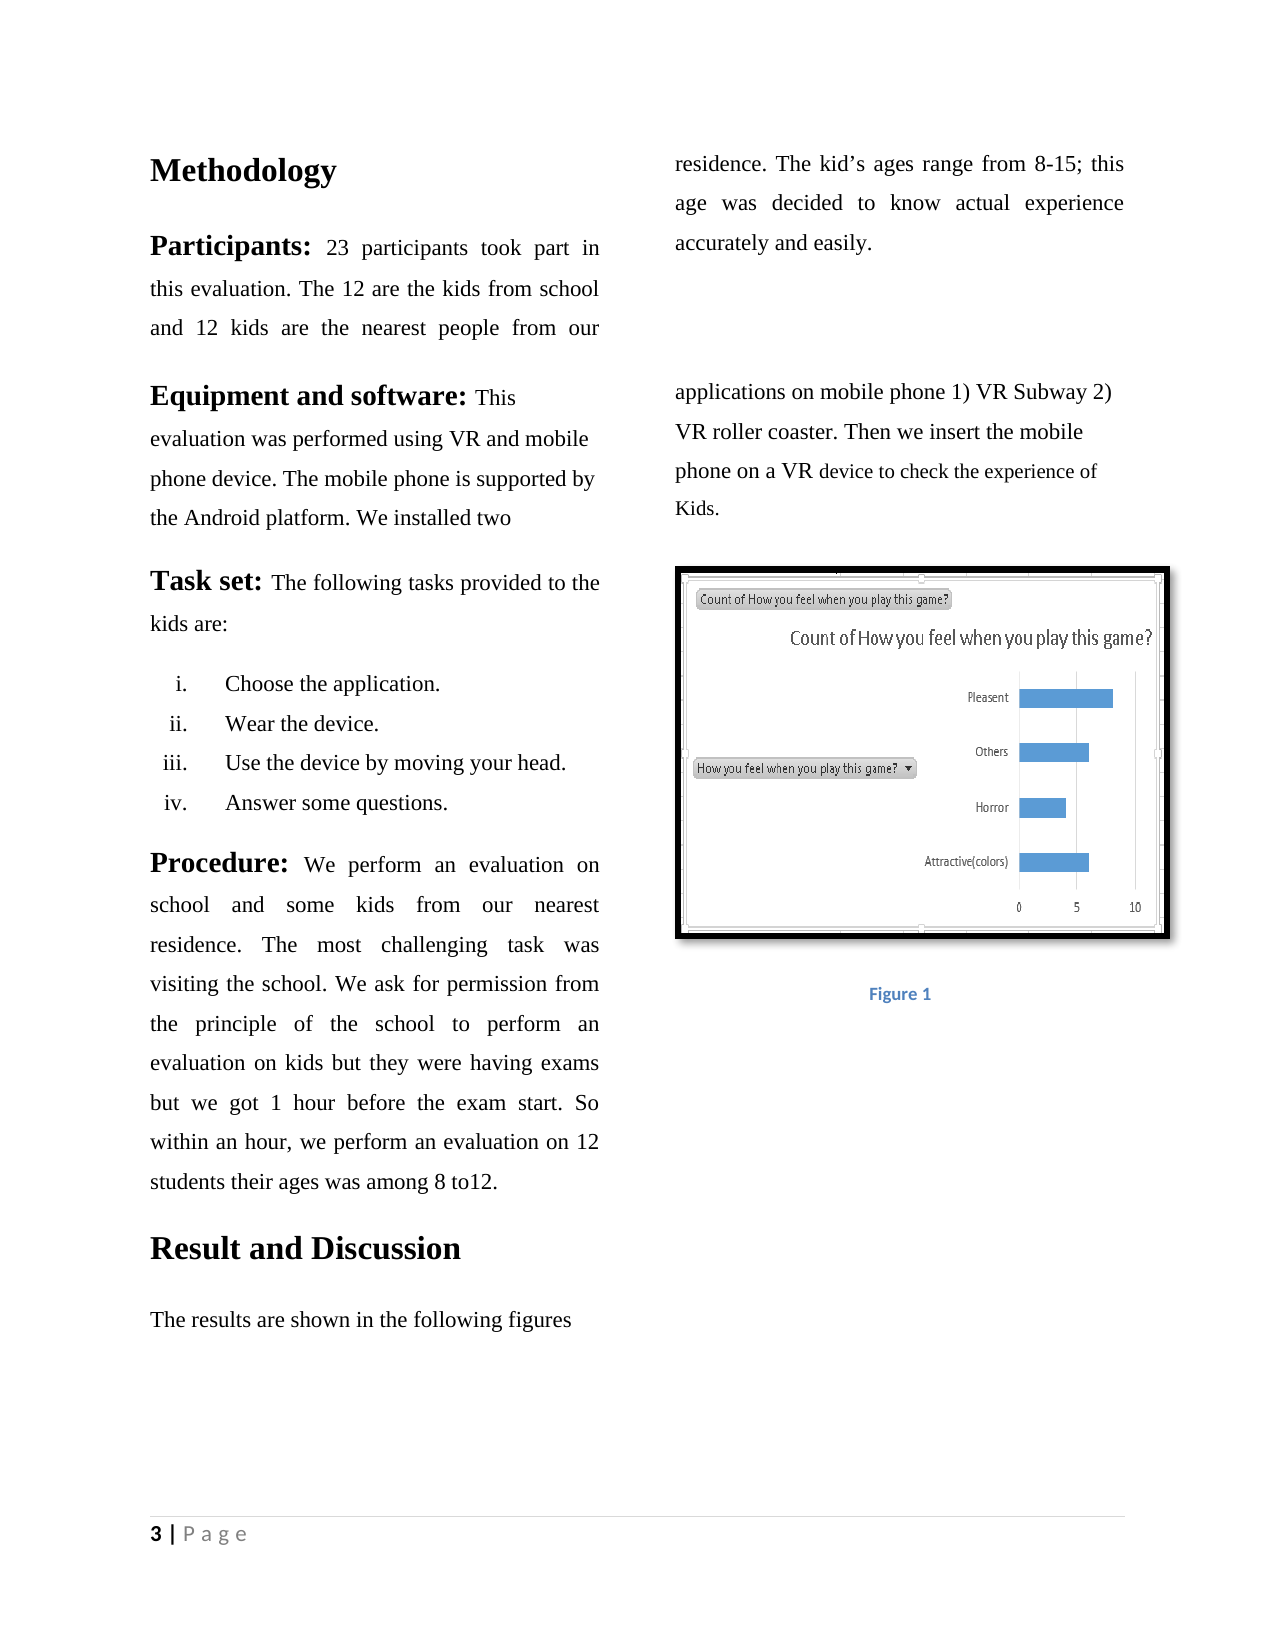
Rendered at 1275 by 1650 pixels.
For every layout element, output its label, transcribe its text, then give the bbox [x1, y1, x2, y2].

picture [681, 573, 1164, 933]
text Figure 1 [675, 982, 1125, 1005]
text Task set: The following tasks provided to the kids are: [150, 563, 600, 636]
list Use the device by moving your head. [187, 749, 600, 776]
text Participants: 23 participants took part in this evaluation. The 12 are the kids from school and 12 kids are the nearest people from our residence. The kid’s ages range from 8-15; this age was decided to know actual experience accurately and easily. [150, 228, 600, 341]
list Wear the device. [187, 710, 600, 736]
text Result and Discussion [150, 1228, 600, 1266]
text Methodology [150, 150, 600, 188]
text Equipment and software: This evaluation was performed using VR and mobile phone device. The mobile phone is supported by the Android platform. We installed two applications on mobile phone 1) VR Subway 2) VR roller coaster. Then we insert the mobile phone on a VR device to check the experience of Kids. [150, 378, 600, 530]
text Procedure: We perform an evaluation on school and some kids from our nearest residence. The most challenging task was visiting the school. We ask for permission from the principle of the school to perform an evaluation on kids but they were having exams but we got 1 hour before the exam start. So within an hour, we perform an evaluation on 12 students their ages was among 8 to12. [150, 845, 600, 1194]
list Choose the application. [187, 670, 600, 697]
text Participants: 23 participants took part in this evaluation. The 12 are the kids from school and 12 kids are the nearest people from our residence. The kid’s ages range from 8-15; this age was decided to know actual experience accurately and easily. [675, 150, 1125, 255]
list Answer some questions. [187, 789, 600, 815]
text The results are shown in the following figures [150, 1306, 600, 1333]
text Equipment and software: This evaluation was performed using VR and mobile phone device. The mobile phone is supported by the Android platform. We installed two applications on mobile phone 1) VR Subway 2) VR roller coaster. Then we insert the mobile phone on a VR device to check the experience of Kids. [675, 378, 1125, 520]
